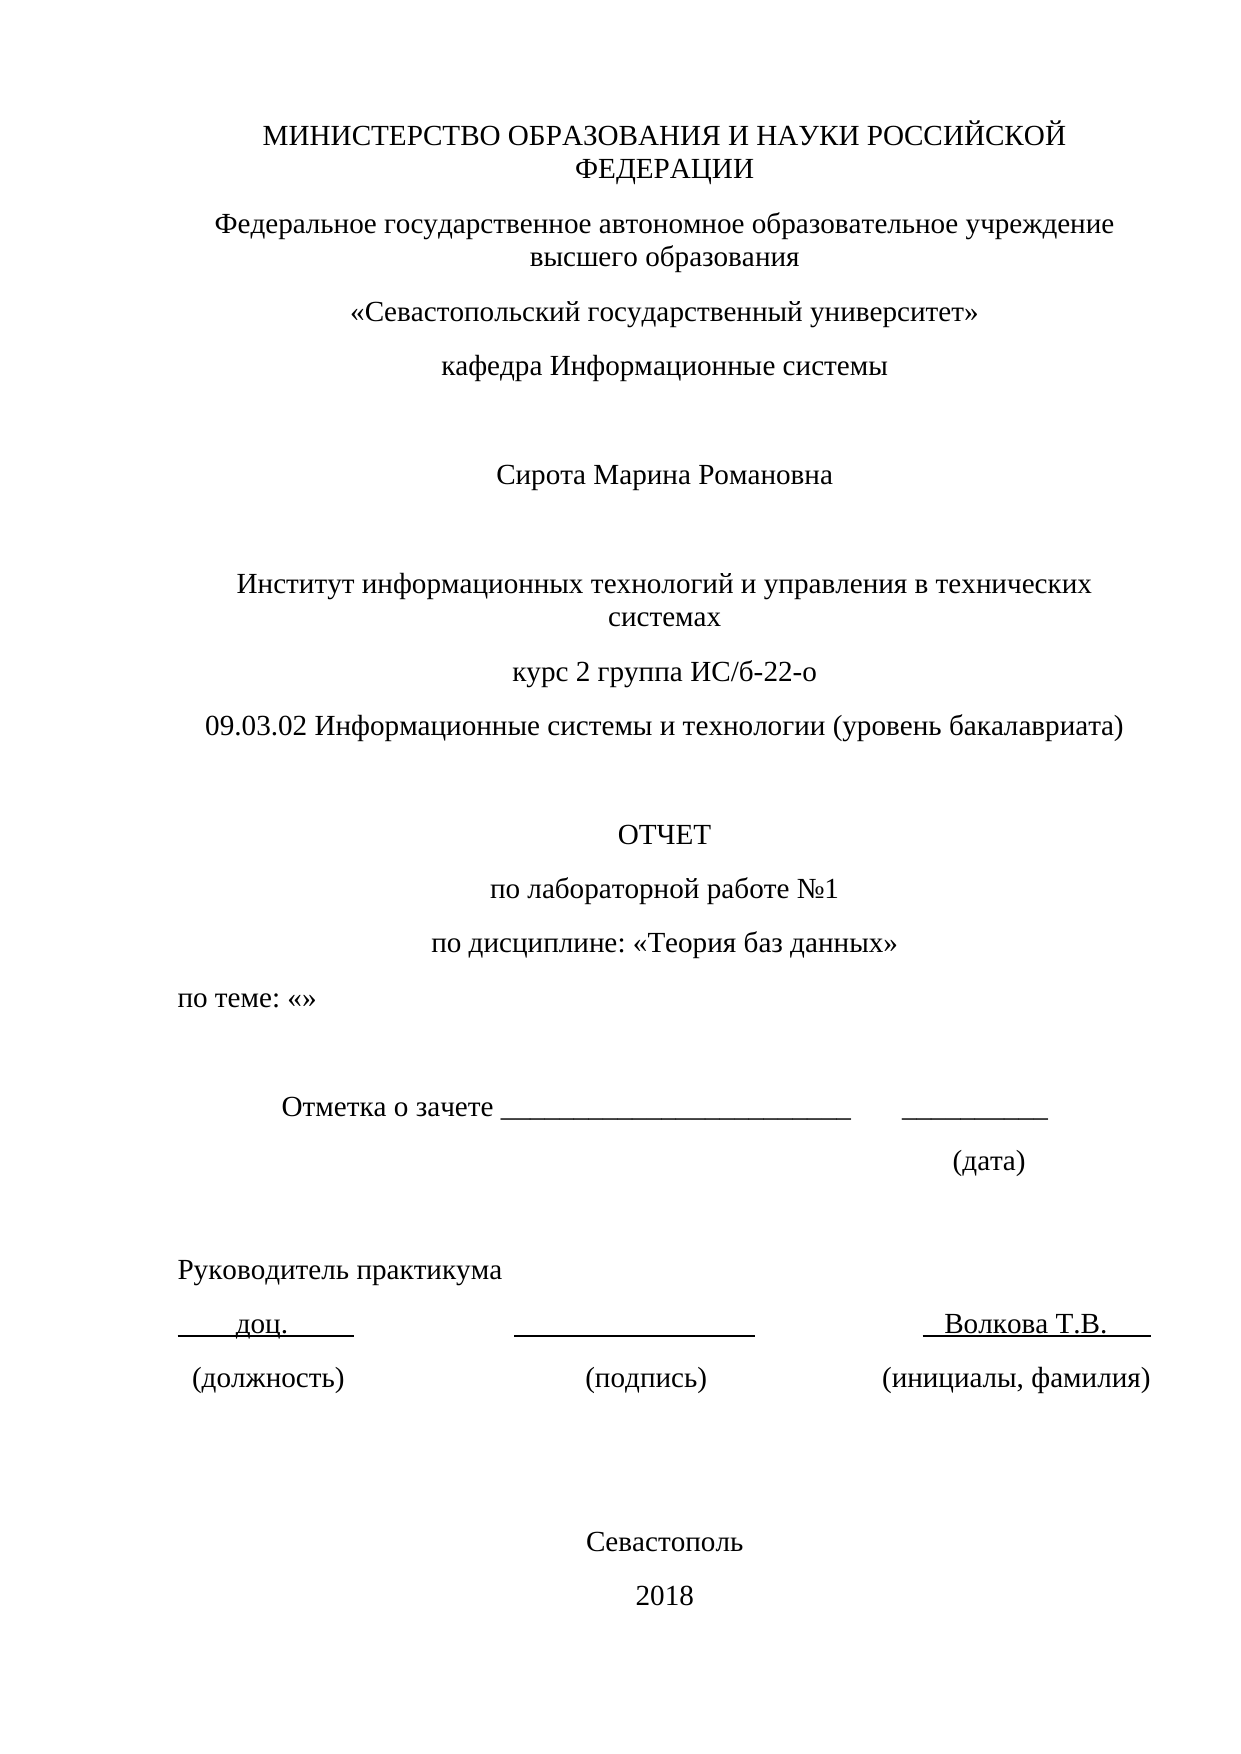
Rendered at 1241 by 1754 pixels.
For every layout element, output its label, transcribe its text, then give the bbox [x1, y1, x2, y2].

text (дата) [177, 1143, 1152, 1177]
text по дисциплине: «Теория баз данных» [177, 926, 1152, 959]
text курс 2 группа ИС/б-22-о [177, 654, 1152, 687]
text по теме: «» [177, 980, 1152, 1013]
text кафедра Информационные системы [177, 348, 1152, 382]
text МИНИСТЕРСТВО ОБРАЗОВАНИЯ И НАУКИ РОССИЙСКОЙ ФЕДЕРАЦИИ [177, 118, 1152, 185]
text (должность) (подпись) (инициалы, фамилия) [177, 1361, 1152, 1394]
text Руководитель практикума [177, 1252, 1152, 1285]
text ОТЧЕТ [177, 817, 1152, 850]
text Отметка о зачете ________________________ __________ [177, 1089, 1152, 1122]
text 09.03.02 Информационные системы и технологии (уровень бакалавриата) [177, 708, 1152, 742]
text «Севастопольский государственный университет» [177, 294, 1152, 327]
text 2018 [177, 1578, 1152, 1612]
text доц. Волкова Т.В. [177, 1306, 1152, 1340]
text Федеральное государственное автономное образовательное учреждение высшего образования [177, 206, 1152, 273]
text по лабораторной работе №1 [177, 871, 1152, 905]
text Севастополь [177, 1524, 1152, 1557]
text Сирота Марина Романовна [177, 457, 1152, 491]
text Институт информационных технологий и управления в технических системах [177, 566, 1152, 633]
